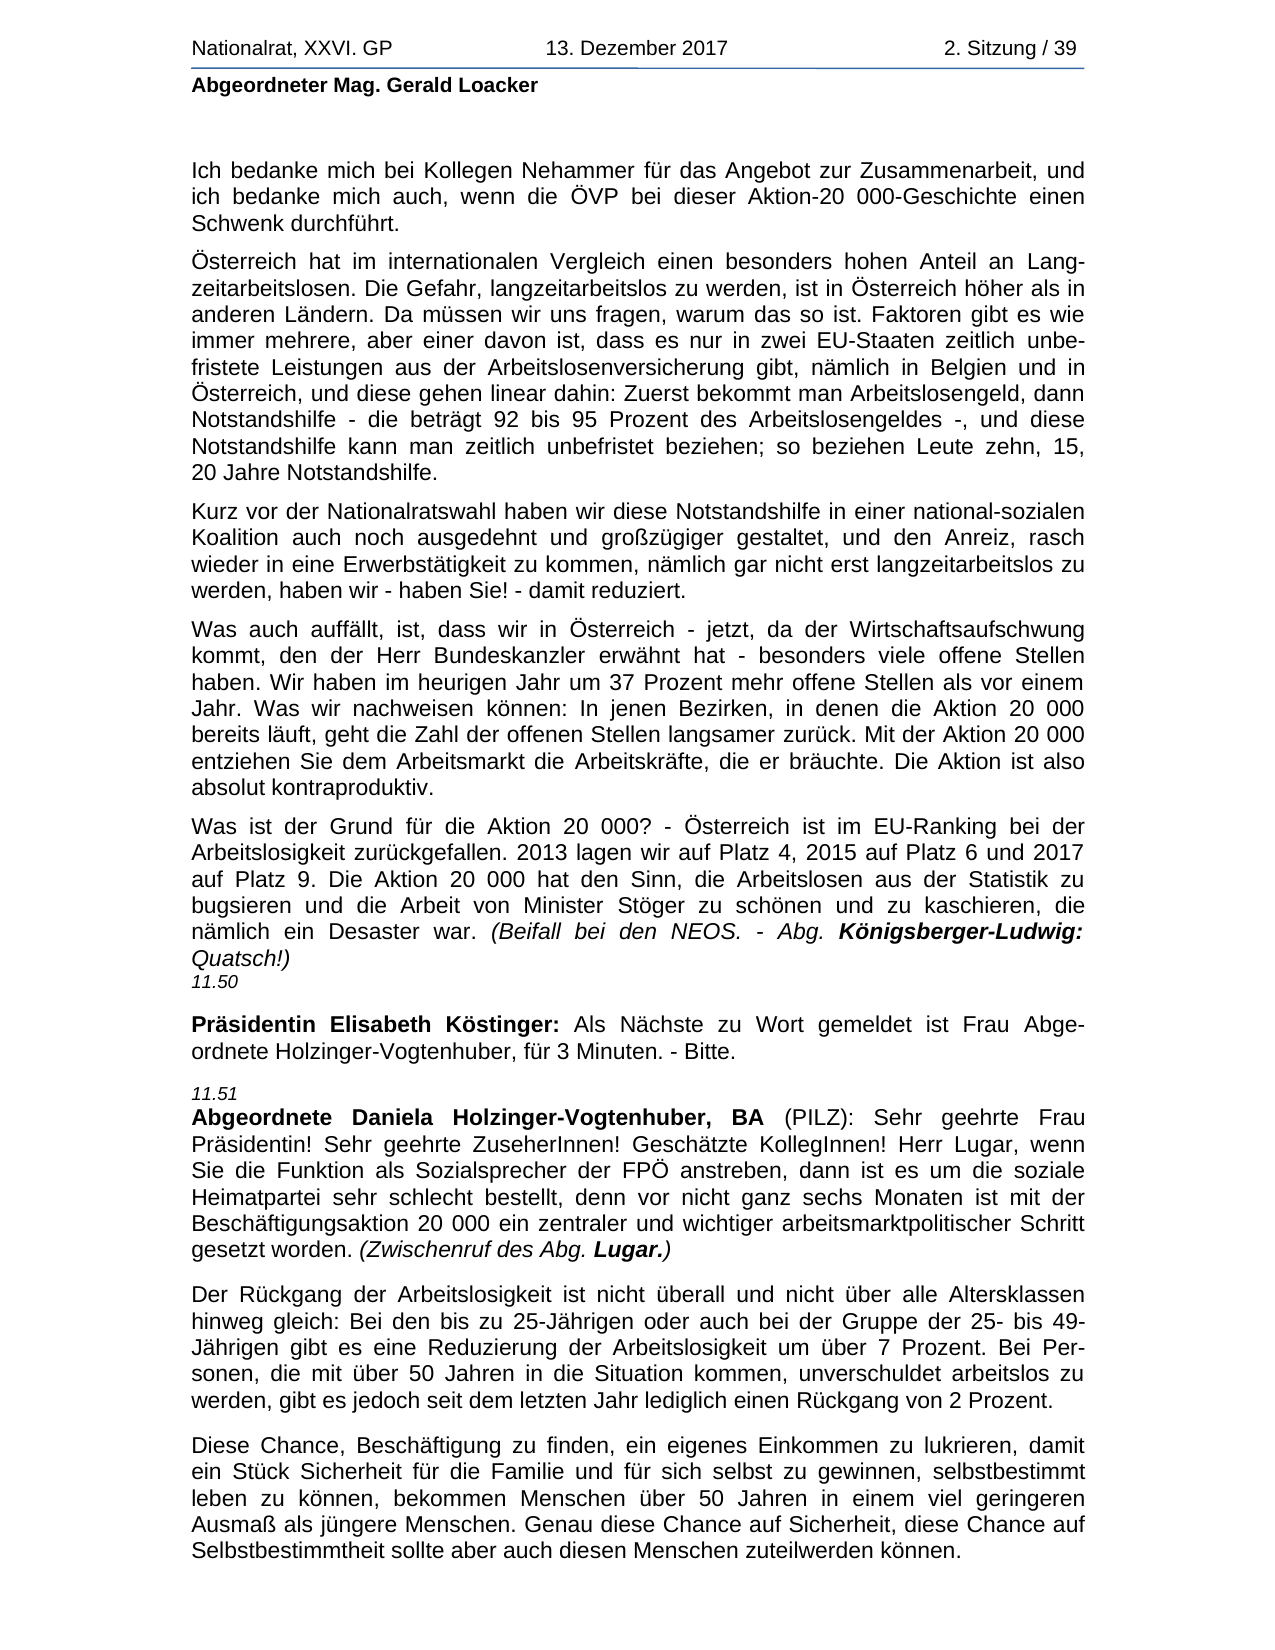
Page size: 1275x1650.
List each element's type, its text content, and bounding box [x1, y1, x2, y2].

text Abgeordnete Daniela Holzinger-Vogtenhuber, BA (PILZ): Sehr geehrte Frau Präsidentin! Sehr geehrte ZuseherInnen! Geschätzte KollegInnen! Herr Lugar, wenn Sie die Funktion als Sozialsprecher der FPÖ anstreben, dann ist es um die soziale Heimatpartei sehr schlecht bestellt, denn vor nicht ganz sechs Monaten ist mit der Beschäftigungsaktion 20 000 ein zentraler und wichtiger arbeitsmarktpolitischer Schritt gesetzt worden. (Zwischenruf des Abg. Lugar.) [191, 1104, 1085, 1262]
text Abgeordneter Mag. Gerald Loacker [191, 73, 538, 97]
text Österreich hat im internationalen Vergleich einen besonders hohen Anteil an Lang- zeitarbeitslosen. Die Gefahr, langzeitarbeitslos zu werden, ist in Österreich höher als in anderen Ländern. Da müssen wir uns fragen, warum das so ist. Faktoren gibt es wie immer mehrere, aber einer davon ist, dass es nur in zwei EU-Staaten zeitlich unbe- fristete Leistungen aus der Arbeitslosenversicherung gibt, nämlich in Belgien und in Österreich, und diese gehen linear dahin: Zuerst bekommt man Arbeitslosengeld, dann Notstandshilfe - die beträgt 92 bis 95 Prozent des Arbeitslosengeldes -, und diese Notstandshilfe kann man zeitlich unbefristet beziehen; so beziehen Leute zehn, 15, 20 Jahre Notstandshilfe. [191, 248, 1085, 486]
text 11.50 [191, 971, 1085, 993]
text Ich bedanke mich bei Kollegen Nehammer für das Angebot zur Zusammenarbeit, und ich bedanke mich auch, wenn die ÖVP bei dieser Aktion-20 000-Geschichte einen Schwenk durchführt. [191, 157, 1085, 236]
text Der Rückgang der Arbeitslosigkeit ist nicht überall und nicht über alle Altersklassen hinweg gleich: Bei den bis zu 25-Jährigen oder auch bei der Gruppe der 25- bis 49- Jährigen gibt es eine Reduzierung der Arbeitslosigkeit um über 7 Prozent. Bei Per- sonen, die mit über 50 Jahren in die Situation kommen, unverschuldet arbeitslos zu werden, gibt es jedoch seit dem letzten Jahr lediglich einen Rückgang von 2 Prozent. [191, 1281, 1085, 1413]
text Was auch auffällt, ist, dass wir in Österreich - jetzt, da der Wirtschaftsaufschwung kommt, den der Herr Bundeskanzler erwähnt hat - besonders viele offene Stellen haben. Wir haben im heurigen Jahr um 37 Prozent mehr offene Stellen als vor einem Jahr. Was wir nachweisen können: In jenen Bezirken, in denen die Aktion 20 000 bereits läuft, geht die Zahl der offenen Stellen langsamer zurück. Mit der Aktion 20 000 entziehen Sie dem Arbeitsmarkt die Arbeitskräfte, die er bräuchte. Die Aktion ist also absolut kontraproduktiv. [191, 616, 1085, 800]
text Diese Chance, Beschäftigung zu finden, ein eigenes Einkommen zu lukrieren, damit ein Stück Sicherheit für die Familie und für sich selbst zu gewinnen, selbstbestimmt leben zu können, bekommen Menschen über 50 Jahren in einem viel geringeren Ausmaß als jüngere Menschen. Genau diese Chance auf Sicherheit, diese Chance auf Selbstbestimmtheit sollte aber auch diesen Menschen zuteilwerden können. [191, 1432, 1085, 1563]
text 2. Sitzung / 39 [944, 35, 1077, 59]
text 13. Dezember 2017 [545, 35, 728, 59]
text Kurz vor der Nationalratswahl haben wir diese Notstandshilfe in einer national-sozialen Koalition auch noch ausgedehnt und großzügiger gestaltet, und den Anreiz, rasch wieder in eine Erwerbstätigkeit zu kommen, nämlich gar nicht erst langzeitarbeitslos zu werden, haben wir - haben Sie! - damit reduziert. [191, 498, 1085, 603]
text Präsidentin Elisabeth Köstinger: Als Nächste zu Wort gemeldet ist Frau Abge- ordnete Holzinger-Vogtenhuber, für 3 Minuten. - Bitte. [191, 1011, 1085, 1064]
text Nationalrat, XXVI. GP [191, 35, 393, 59]
text 11.51 [191, 1083, 1085, 1104]
text Was ist der Grund für die Aktion 20 000? - Österreich ist im EU-Ranking bei der Arbeitslosigkeit zurückgefallen. 2013 lagen wir auf Platz 4, 2015 auf Platz 6 und 2017 auf Platz 9. Die Aktion 20 000 hat den Sinn, die Arbeitslosen aus der Statistik zu bugsieren und die Arbeit von Minister Stöger zu schönen und zu kaschieren, die nämlich ein Desaster war. (Beifall bei den NEOS. - Abg. Königsberger-Ludwig: Quatsch!) [191, 813, 1085, 971]
